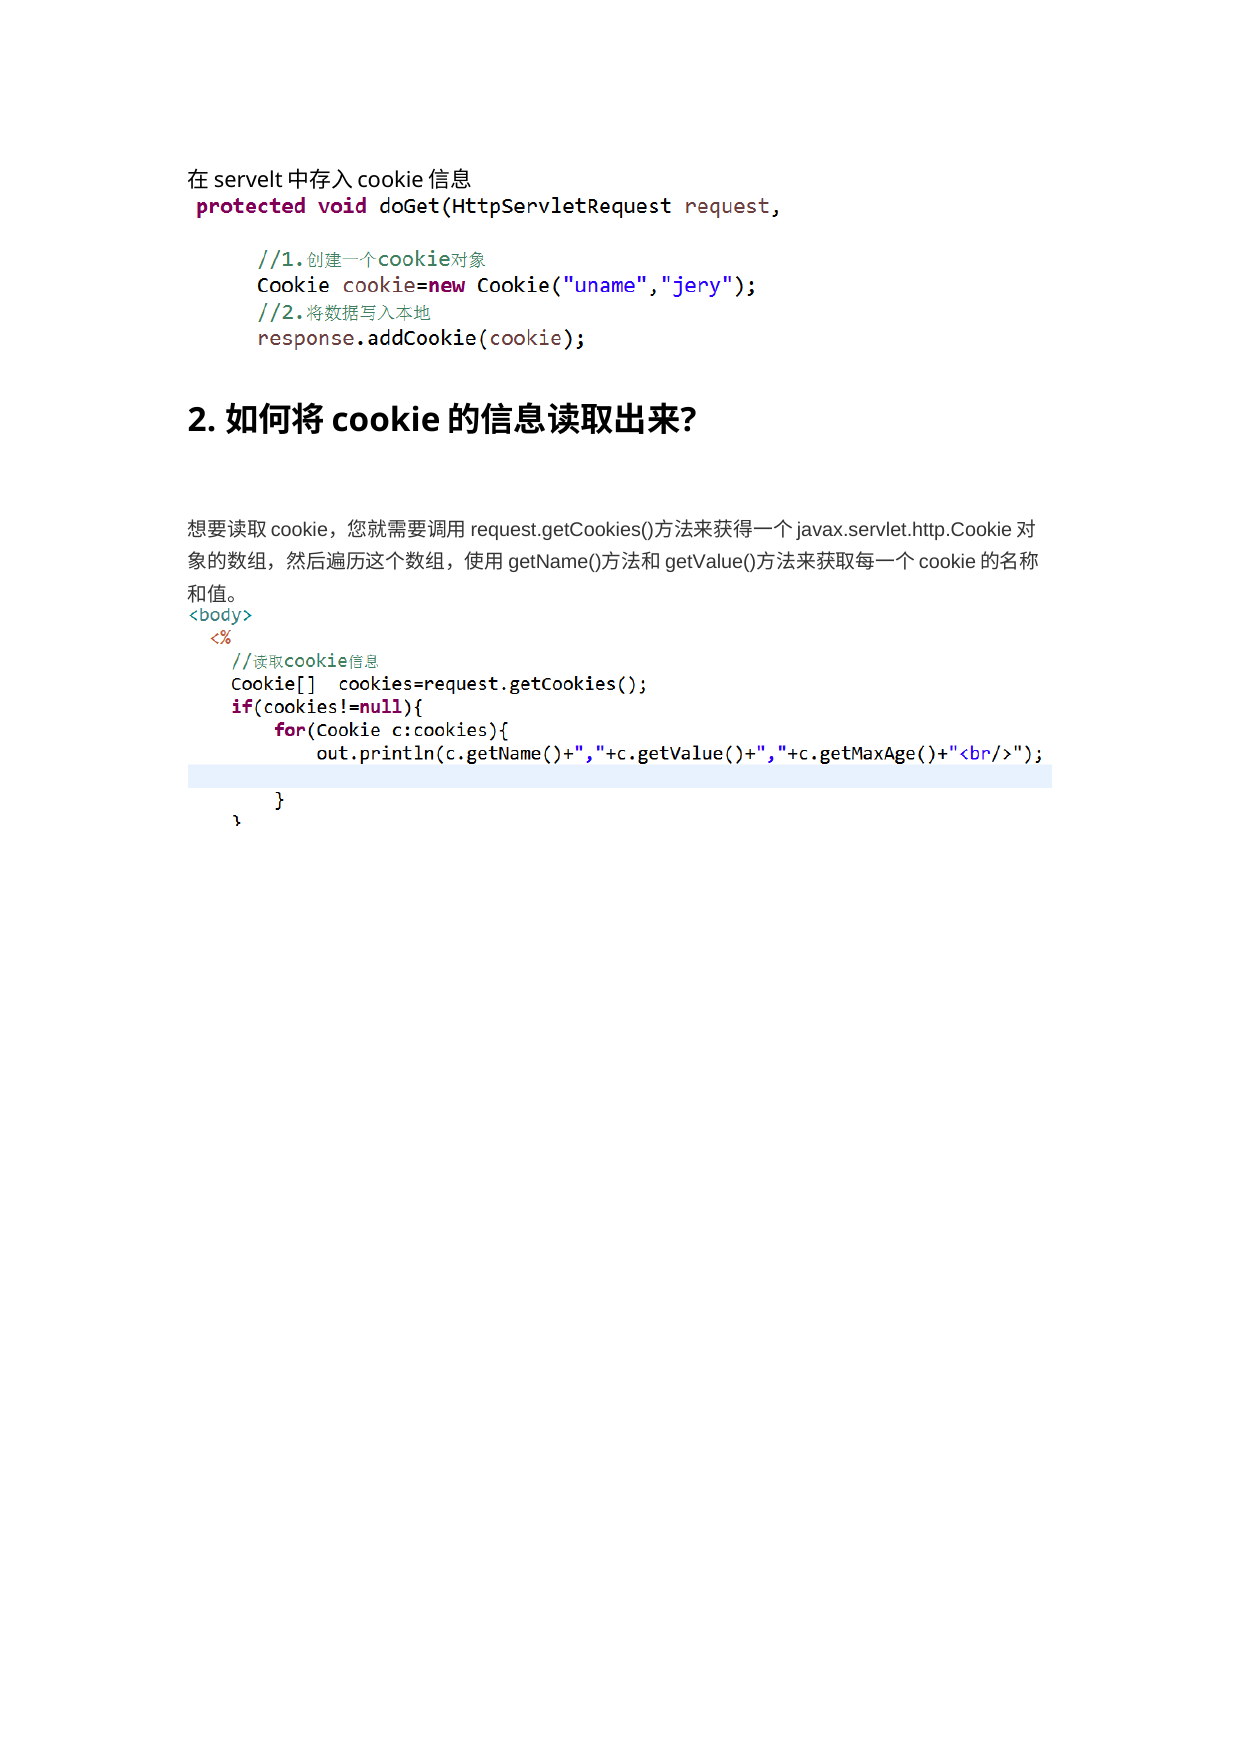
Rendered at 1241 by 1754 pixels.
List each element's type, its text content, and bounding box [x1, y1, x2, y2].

subtitle 2. 如何将cookie的信息读取出来? [187, 384, 1053, 449]
text 在servelt中存入cookie信息 [187, 162, 1053, 194]
text 想要读取cookie，您就需要调用request.getCookies()方法来获得一个javax.servlet.http.Cookie对象的数组，然后遍历这个数组，使用getName()方法和getValue()方法来获取每一个cookie的名称和值。 [187, 511, 1053, 608]
picture [187, 194, 793, 356]
picture [187, 608, 1053, 826]
